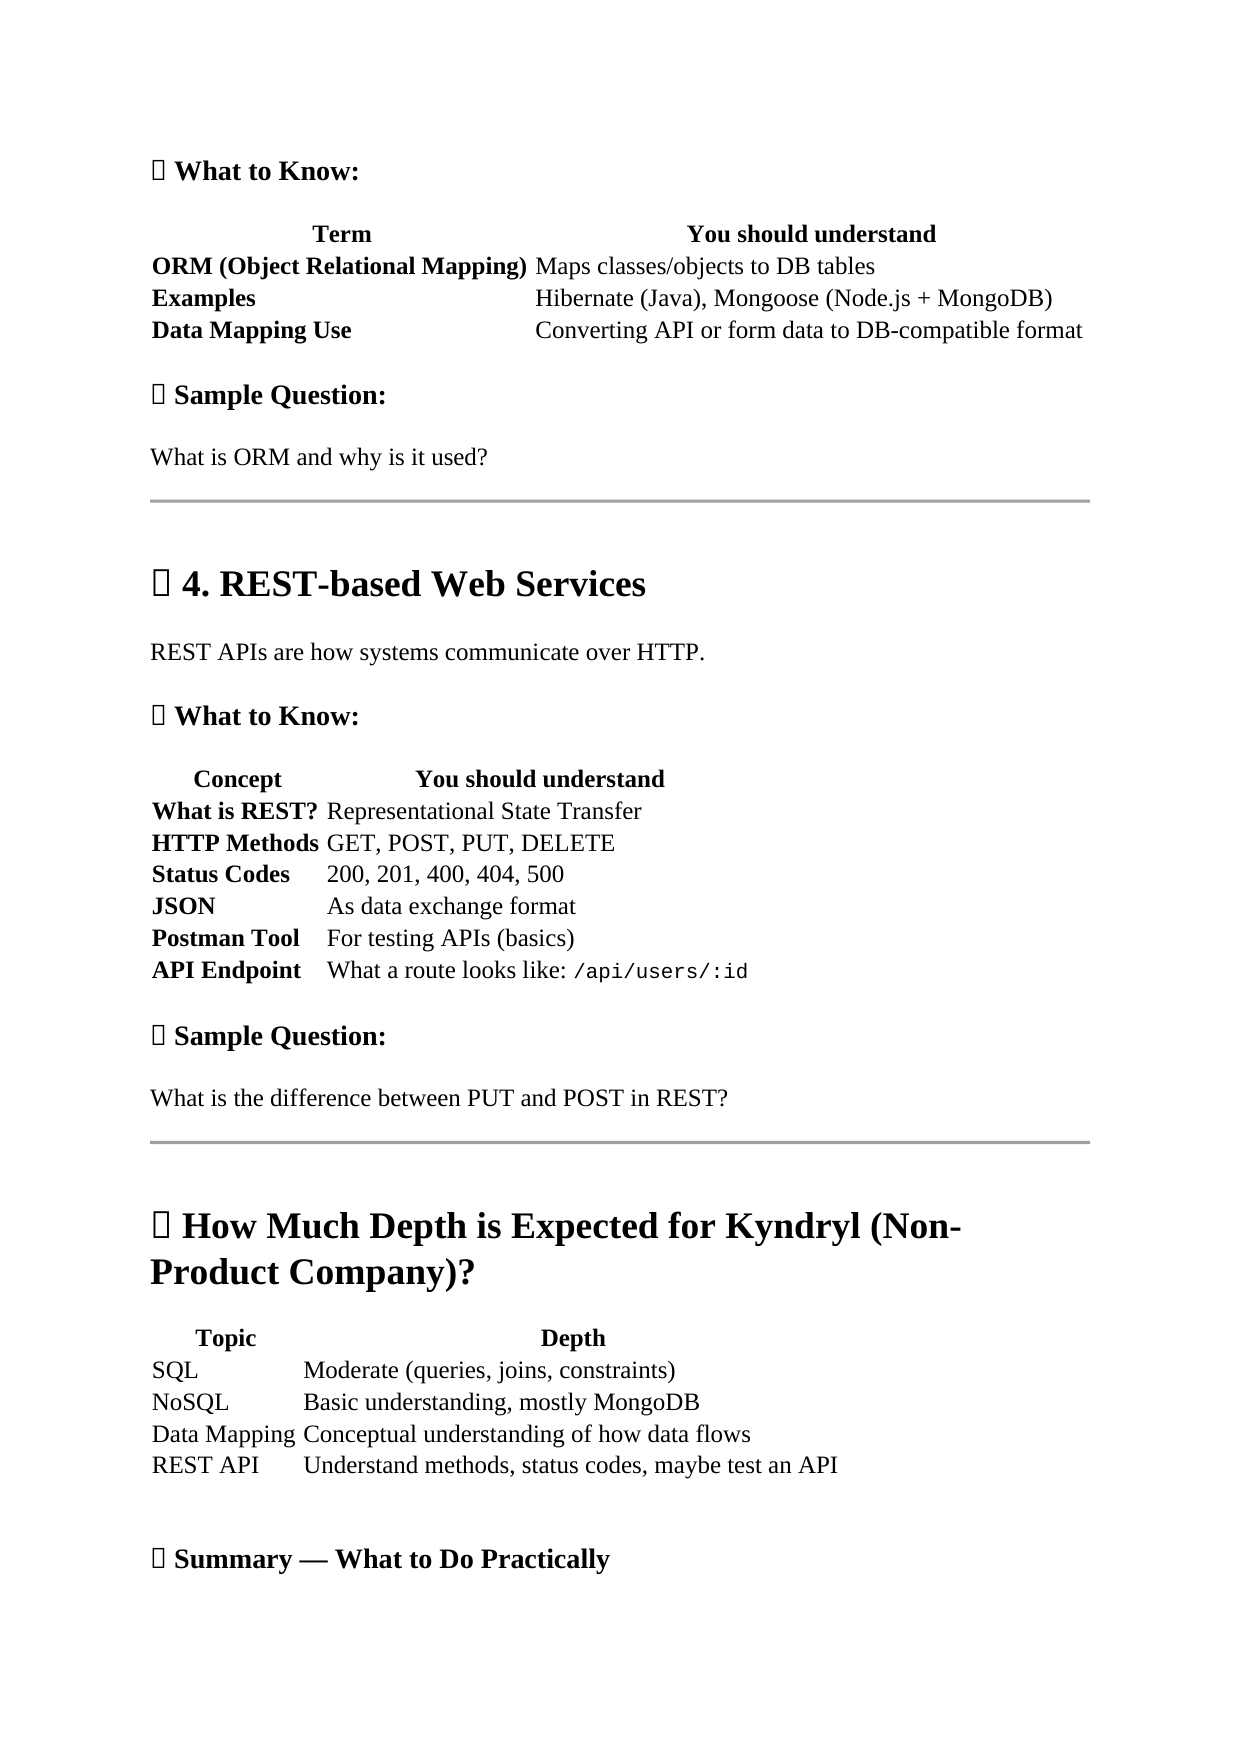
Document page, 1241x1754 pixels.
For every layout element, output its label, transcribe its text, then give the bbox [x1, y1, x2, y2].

text 🔹 What to Know: [150, 150, 1090, 188]
table_cell API Endpoint [150, 954, 325, 986]
text 🔹 Sample Question: [150, 374, 1090, 412]
table_cell Understand methods, status codes, maybe test an API [301, 1449, 845, 1481]
text 🔹 What to Know: [150, 695, 1090, 733]
table_cell Examples [150, 281, 533, 313]
table_header You should understand [325, 763, 754, 794]
table_cell Maps classes/objects to DB tables [534, 249, 1089, 281]
table_cell For testing APIs (basics) [325, 922, 754, 954]
table_cell Representational State Transfer [325, 794, 754, 826]
text ✅ 4. REST-based Web Services [150, 557, 1090, 608]
table_header You should understand [534, 218, 1089, 249]
table_cell Converting API or form data to DB-compatible format [534, 313, 1089, 345]
table_header Topic [150, 1321, 301, 1353]
table_cell Conceptual understanding of how data flows [301, 1417, 845, 1449]
text What is the difference between PUT and POST in REST? [150, 1083, 1090, 1112]
table_cell Data Mapping Use [150, 313, 533, 345]
table_header Depth [301, 1321, 845, 1353]
table_cell Moderate (queries, joins, constraints) [301, 1353, 845, 1385]
table_cell ORM (Object Relational Mapping) [150, 249, 533, 281]
table_cell SQL [150, 1353, 301, 1385]
table_cell Basic understanding, mostly MongoDB [301, 1385, 845, 1417]
table_cell HTTP Methods [150, 826, 325, 858]
table_cell What is REST? [150, 794, 325, 826]
table_cell As data exchange format [325, 890, 754, 922]
table_cell Status Codes [150, 858, 325, 890]
text What is ORM and why is it used? [150, 442, 1090, 470]
table_cell Data Mapping [150, 1417, 301, 1449]
table_cell NoSQL [150, 1385, 301, 1417]
table_cell GET, POST, PUT, DELETE [325, 826, 754, 858]
text 🔹 Sample Question: [150, 1016, 1090, 1054]
text ✅ Summary — What to Do Practically [150, 1538, 1090, 1576]
table_header Term [150, 218, 533, 249]
table_cell Hibernate (Java), Mongoose (Node.js + MongoDB) [534, 281, 1089, 313]
table_cell 200, 201, 400, 404, 500 [325, 858, 754, 890]
table_cell REST API [150, 1449, 301, 1481]
text REST APIs are how systems communicate over HTTP. [150, 637, 1090, 666]
table_cell JSON [150, 890, 325, 922]
table_header Concept [150, 763, 325, 794]
text ✅ How Much Depth is Expected for Kyndryl (Non-Product Company)? [150, 1198, 1090, 1292]
table_cell What a route looks like: /api/users/:id [325, 954, 754, 986]
table_cell Postman Tool [150, 922, 325, 954]
